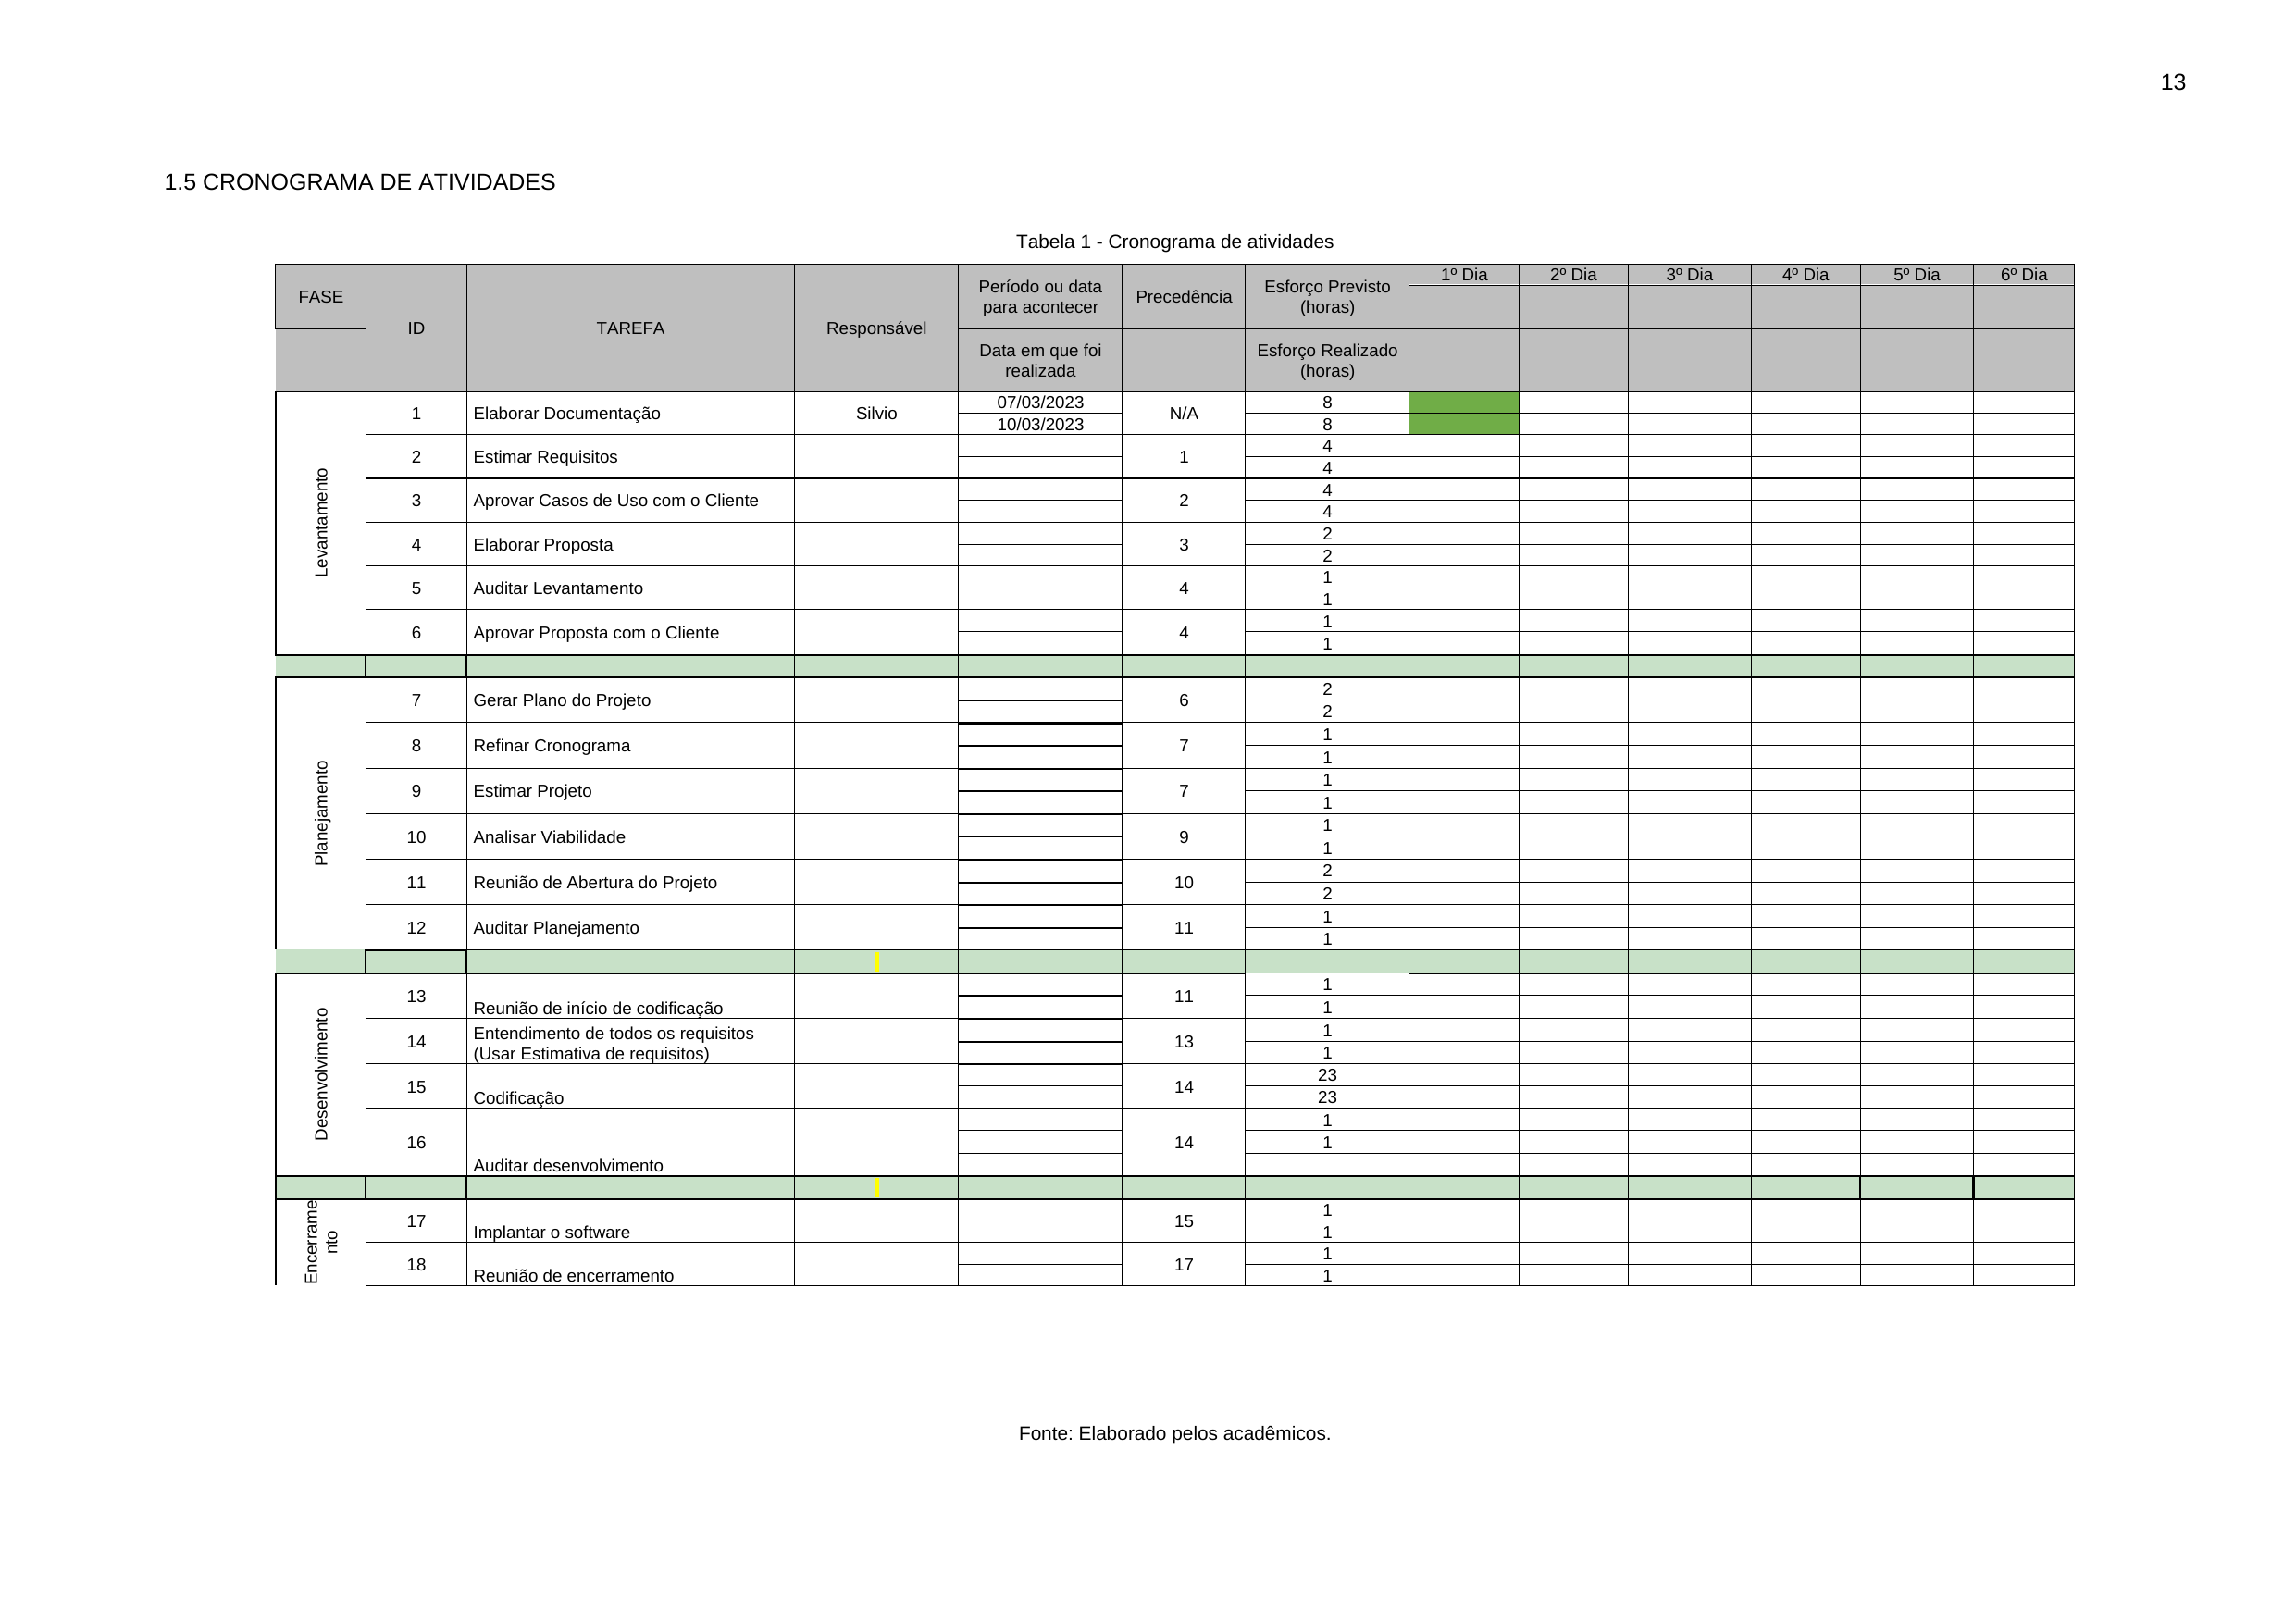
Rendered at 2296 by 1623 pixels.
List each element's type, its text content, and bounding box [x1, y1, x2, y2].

table_cell [467, 1177, 794, 1198]
table_cell [959, 1065, 1122, 1085]
table_cell [1861, 523, 1973, 543]
table_cell [1861, 950, 1973, 973]
table_cell 07/03/2023 [959, 392, 1122, 413]
table_cell [1861, 996, 1973, 1018]
table_cell [1752, 1064, 1860, 1085]
table_cell [1752, 1200, 1860, 1220]
table_cell [1520, 632, 1628, 654]
table_header FASE [276, 265, 366, 328]
table_cell [1629, 392, 1751, 413]
table_cell 1 [1246, 1200, 1409, 1220]
table_header Precedência [1123, 265, 1245, 328]
table_cell [1974, 950, 2074, 973]
table_cell 17 [1123, 1243, 1245, 1285]
table_cell 1 [1246, 928, 1409, 949]
table_cell [1974, 974, 2074, 995]
table_cell Reunião de início de codificação [467, 974, 794, 1018]
table_cell [959, 588, 1122, 609]
table_cell [1409, 457, 1519, 477]
table_cell 8 [1246, 392, 1409, 413]
table_cell [1520, 1109, 1628, 1130]
table_header 1º Dia [1409, 265, 1519, 284]
table_header TAREFA [467, 265, 794, 391]
table_cell [1752, 1086, 1860, 1108]
table_cell [959, 725, 1122, 745]
table_cell 2 [366, 435, 466, 477]
table_cell [795, 1243, 958, 1285]
table_cell 1 [1246, 1042, 1409, 1063]
table_cell [1974, 996, 2074, 1018]
table_cell [1752, 392, 1860, 413]
table_header 4º Dia [1752, 265, 1860, 284]
table_cell [1974, 1064, 2074, 1085]
table_cell [959, 545, 1122, 565]
table_cell [1974, 435, 2074, 456]
table_cell Auditar Levantamento [467, 566, 794, 609]
table_cell [959, 950, 1122, 973]
table_cell [1629, 566, 1751, 588]
table_cell [959, 501, 1122, 522]
table_cell [1409, 329, 1519, 391]
table_cell [1861, 883, 1973, 904]
table_cell [1520, 791, 1628, 813]
table_cell [1974, 632, 2074, 654]
table_cell [1752, 545, 1860, 565]
table_cell [1123, 656, 1245, 676]
table_cell 14 [366, 1019, 466, 1063]
table_cell Encerramento [277, 1200, 366, 1285]
table_cell [1520, 1086, 1628, 1108]
table_cell [1752, 457, 1860, 477]
table_cell 1 [1123, 435, 1245, 477]
table_cell [1752, 996, 1860, 1018]
table_cell [1629, 286, 1751, 328]
table_cell 5 [366, 566, 466, 609]
table_cell [1409, 769, 1519, 790]
table_cell [1861, 905, 1973, 927]
table_cell [1861, 769, 1973, 790]
table_cell [1409, 1154, 1519, 1175]
table_cell 1 [1246, 610, 1409, 631]
table_cell [1409, 1086, 1519, 1108]
table_cell [1409, 656, 1519, 676]
table_cell [1752, 523, 1860, 543]
table_cell [1629, 860, 1751, 881]
table_cell 1 [1246, 769, 1409, 790]
table_cell [1974, 769, 2074, 790]
table_cell [1861, 1200, 1973, 1220]
table_cell [795, 1177, 958, 1198]
table_cell [1520, 700, 1628, 722]
table_cell [1520, 414, 1628, 434]
table_cell [959, 656, 1122, 676]
table_cell [1974, 545, 2074, 565]
table_cell [1974, 1109, 2074, 1130]
table_cell [1629, 329, 1751, 391]
table_cell 4 [366, 523, 466, 565]
table_cell [959, 884, 1122, 904]
table_cell [1752, 632, 1860, 654]
table_cell 2 [1246, 523, 1409, 543]
table_cell [1409, 1220, 1519, 1242]
table_cell 7 [366, 678, 466, 722]
table_cell [1861, 632, 1973, 654]
table_cell Levantamento [277, 392, 366, 654]
table_cell [959, 837, 1122, 859]
table_cell [1520, 1064, 1628, 1085]
table_cell [1861, 414, 1973, 434]
text Fonte: Elaborado pelos acadêmicos. [164, 1422, 2186, 1444]
table_cell 4 [1246, 501, 1409, 522]
table_cell [959, 523, 1122, 543]
table_cell [1520, 545, 1628, 565]
table_cell 1 [1246, 973, 1409, 995]
table_cell [366, 656, 465, 676]
table_cell [1409, 501, 1519, 522]
table_cell [1861, 974, 1973, 995]
table_cell [1861, 286, 1973, 328]
table_cell [1752, 905, 1860, 927]
table_cell 15 [1123, 1200, 1245, 1242]
table_cell 8 [1246, 414, 1409, 434]
table_cell [1752, 1243, 1860, 1264]
table_cell [959, 678, 1122, 700]
table_cell [1752, 610, 1860, 631]
table_cell [1520, 479, 1628, 500]
table_cell Reunião de encerramento [467, 1243, 794, 1285]
table_cell 10/03/2023 [959, 414, 1122, 434]
table_cell 13 [1123, 1019, 1245, 1063]
table_cell [1861, 566, 1973, 588]
table_cell [1123, 329, 1245, 391]
table_cell [1520, 860, 1628, 881]
table_cell [276, 949, 365, 973]
table_cell [1861, 814, 1973, 836]
table_cell [795, 723, 958, 767]
table_cell [277, 1177, 365, 1198]
table_cell [1629, 479, 1751, 500]
table_cell [1409, 905, 1519, 927]
table_cell Elaborar Proposta [467, 523, 794, 565]
table_cell [1520, 1265, 1628, 1285]
table_cell [1752, 678, 1860, 700]
table_cell [1629, 1064, 1751, 1085]
table_cell [795, 1109, 958, 1175]
table_header 5º Dia [1861, 265, 1973, 284]
table_cell [1861, 501, 1973, 522]
table_cell [1409, 791, 1519, 813]
table_header Responsável [795, 265, 958, 391]
table_cell [276, 656, 365, 676]
table_cell [795, 1064, 958, 1108]
table_cell 2 [1246, 545, 1409, 565]
table_cell [959, 566, 1122, 588]
table_cell [1409, 814, 1519, 836]
table_header 3º Dia [1629, 265, 1751, 284]
table_cell 13 [366, 974, 466, 1018]
table_cell [1861, 457, 1973, 477]
table_cell [1752, 1265, 1860, 1285]
table_cell 23 [1246, 1086, 1409, 1108]
table_cell [1861, 1243, 1973, 1264]
table_cell [795, 1200, 958, 1242]
table_cell [959, 479, 1122, 500]
table_cell 4 [1123, 610, 1245, 654]
table_cell [1752, 1154, 1860, 1175]
table_cell [366, 951, 465, 973]
table_cell [1629, 746, 1751, 767]
table_cell 1 [1246, 1265, 1409, 1285]
table_cell [1752, 836, 1860, 859]
table_cell [959, 632, 1122, 654]
table_cell Reunião de Abertura do Projeto [467, 860, 794, 904]
table_cell [1629, 1042, 1751, 1063]
table_cell N/A [1123, 392, 1245, 434]
table_cell [1409, 286, 1519, 328]
table_cell [1752, 791, 1860, 813]
table_cell [1974, 791, 2074, 813]
table_cell [366, 1177, 465, 1198]
table_cell [1752, 1019, 1860, 1040]
table_cell [1752, 329, 1860, 391]
table_cell [1752, 723, 1860, 745]
table_cell Elaborar Documentação [467, 392, 794, 434]
table_cell [795, 678, 958, 722]
table_cell [959, 906, 1122, 927]
table_cell Esforço Realizado (horas) [1246, 329, 1409, 391]
table_cell 1 [1246, 1109, 1409, 1130]
table_cell [1974, 392, 2074, 413]
table_cell [1629, 588, 1751, 609]
table_cell [1974, 329, 2074, 391]
table_cell [1974, 566, 2074, 588]
table_cell [1409, 836, 1519, 859]
table_cell [959, 997, 1122, 1018]
table_header Período ou data para acontecer [959, 265, 1122, 328]
table_cell [1520, 523, 1628, 543]
table_cell [1520, 1200, 1628, 1220]
table_cell [959, 1154, 1122, 1175]
table_cell [1520, 723, 1628, 745]
table_cell [1409, 1243, 1519, 1264]
table_cell 1 [1246, 1243, 1409, 1264]
table_cell [1861, 329, 1973, 391]
table_cell [1629, 1154, 1751, 1175]
table_cell 1 [1246, 746, 1409, 767]
table_cell [1409, 414, 1519, 434]
table_cell Codificação [467, 1064, 794, 1108]
table_cell [1246, 1177, 1409, 1198]
table_cell [1520, 392, 1628, 413]
table_cell [795, 566, 958, 609]
table_cell [1861, 1220, 1973, 1242]
table_cell [1629, 1177, 1751, 1198]
table_cell [1861, 656, 1973, 676]
table_cell Gerar Plano do Projeto [467, 678, 794, 722]
table_cell Aprovar Proposta com o Cliente [467, 610, 794, 654]
table_cell 6 [1123, 678, 1245, 722]
table_cell [1520, 1177, 1628, 1198]
table_cell [1861, 479, 1973, 500]
table_cell [1974, 814, 2074, 836]
table_cell [1409, 1064, 1519, 1085]
table_cell 14 [1123, 1064, 1245, 1108]
table_cell [959, 1086, 1122, 1108]
table_cell 11 [1123, 974, 1245, 1018]
table_cell [1409, 974, 1519, 995]
table_cell [1520, 1131, 1628, 1153]
table_cell Estimar Projeto [467, 769, 794, 813]
table_cell 1 [1246, 1131, 1409, 1153]
table_cell [795, 479, 958, 522]
table_cell [1409, 1019, 1519, 1040]
table_cell [1409, 1200, 1519, 1220]
table_cell [1520, 836, 1628, 859]
table_cell [1629, 414, 1751, 434]
table_cell [1409, 588, 1519, 609]
table_cell [1861, 435, 1973, 456]
table_cell [1520, 950, 1628, 973]
table_cell [1520, 974, 1628, 995]
table_cell [1409, 566, 1519, 588]
table_cell [1752, 414, 1860, 434]
table_cell [1752, 566, 1860, 588]
table_cell [959, 1043, 1122, 1063]
table_cell [1520, 501, 1628, 522]
table_cell [1246, 1154, 1409, 1175]
table_cell [1246, 950, 1409, 973]
table_cell [795, 769, 958, 813]
text Tabela 1 - Cronograma de atividades [164, 230, 2186, 253]
table_cell 16 [366, 1109, 466, 1175]
table_cell [1861, 746, 1973, 767]
table_cell [959, 861, 1122, 881]
table_cell [959, 974, 1122, 995]
table_cell [1752, 883, 1860, 904]
table_cell 1 [1246, 996, 1409, 1018]
table_cell [1974, 610, 2074, 631]
table_cell [1629, 814, 1751, 836]
table_cell [1629, 974, 1751, 995]
table_cell [1629, 1265, 1751, 1285]
table_cell [1629, 523, 1751, 543]
table_cell [1520, 286, 1628, 328]
subtitle 1.5 CRONOGRAMA DE ATIVIDADES [164, 168, 2186, 194]
table_cell [1629, 700, 1751, 722]
table_cell Auditar Planejamento [467, 905, 794, 949]
table_cell 23 [1246, 1064, 1409, 1085]
table_cell [1752, 746, 1860, 767]
table_cell [1409, 1131, 1519, 1153]
table_cell [1974, 723, 2074, 745]
table_cell 1 [1246, 723, 1409, 745]
table_cell [1974, 700, 2074, 722]
table_cell [1752, 1131, 1860, 1153]
table_cell [1520, 678, 1628, 700]
table_cell [1861, 1042, 1973, 1063]
table_cell 10 [1123, 860, 1245, 904]
table_cell 1 [1246, 1019, 1409, 1040]
table_cell [1861, 723, 1973, 745]
table_cell Data em que foi realizada [959, 329, 1122, 391]
table_cell [1520, 905, 1628, 927]
table_cell [1629, 950, 1751, 973]
table_cell [1409, 883, 1519, 904]
table_cell [1520, 1243, 1628, 1264]
table_cell Aprovar Casos de Uso com o Cliente [467, 479, 794, 522]
table_cell [1861, 588, 1973, 609]
table_cell 10 [366, 814, 466, 859]
table_header 2º Dia [1520, 265, 1628, 284]
table_cell 7 [1123, 769, 1245, 813]
table_cell [1520, 928, 1628, 949]
table_cell [1861, 928, 1973, 949]
table_cell [1861, 1177, 1972, 1198]
table_cell [1409, 860, 1519, 881]
table_cell [959, 1220, 1122, 1242]
table_cell [1752, 928, 1860, 949]
table_cell [1974, 928, 2074, 949]
table_cell [1520, 610, 1628, 631]
table_cell 2 [1246, 883, 1409, 904]
table_cell [1974, 479, 2074, 500]
table_cell [1520, 329, 1628, 391]
table_cell [959, 1020, 1122, 1040]
table_cell [1974, 836, 2074, 859]
table_cell [1752, 479, 1860, 500]
table_cell [1974, 414, 2074, 434]
table_cell [1409, 700, 1519, 722]
table_cell [1861, 610, 1973, 631]
table_cell [1520, 1220, 1628, 1242]
table_cell [1409, 1265, 1519, 1285]
table_cell [1752, 814, 1860, 836]
table_cell [1752, 1109, 1860, 1130]
table_cell 1 [1246, 814, 1409, 836]
table_cell [1629, 545, 1751, 565]
table_cell [1629, 928, 1751, 949]
table_cell [959, 1243, 1122, 1264]
table_cell [1861, 1131, 1973, 1153]
table_cell 11 [366, 860, 466, 904]
table_cell [1752, 588, 1860, 609]
table_cell [1409, 678, 1519, 700]
table_cell Estimar Requisitos [467, 435, 794, 477]
table_cell 15 [366, 1064, 466, 1108]
table_cell [1861, 1086, 1973, 1108]
table_cell 2 [1246, 700, 1409, 722]
table_cell [1520, 1042, 1628, 1063]
table_cell Auditar desenvolvimento [467, 1109, 794, 1175]
table_cell [1246, 656, 1409, 676]
table_cell [1752, 286, 1860, 328]
table_cell [959, 792, 1122, 813]
table_cell [1861, 791, 1973, 813]
table_cell [1861, 1109, 1973, 1130]
table_cell 1 [1246, 632, 1409, 654]
table_cell [1629, 1109, 1751, 1130]
table_cell [959, 1109, 1122, 1130]
table_cell 7 [1123, 723, 1245, 767]
table_cell [1123, 1177, 1245, 1198]
table_cell [1629, 791, 1751, 813]
table_cell [1974, 501, 2074, 522]
table_cell [795, 860, 958, 904]
table_cell [1520, 656, 1628, 676]
table_cell [795, 435, 958, 477]
table_cell [1629, 905, 1751, 927]
table_cell Silvio [795, 392, 958, 434]
table_cell [1974, 1019, 2074, 1040]
table_cell [1520, 566, 1628, 588]
table_cell [1861, 1265, 1973, 1285]
table_cell [1974, 457, 2074, 477]
table_header ID [366, 265, 466, 391]
table_header 6º Dia [1974, 265, 2074, 284]
table_cell [1861, 860, 1973, 881]
table_cell [1974, 1154, 2074, 1175]
table_cell [1974, 656, 2074, 676]
table_cell 1 [1246, 1220, 1409, 1242]
table_cell [959, 747, 1122, 767]
table_cell [795, 814, 958, 859]
table_cell 4 [1123, 566, 1245, 609]
table_cell [1409, 479, 1519, 500]
table_cell [1520, 457, 1628, 477]
table_cell 2 [1246, 860, 1409, 881]
table_cell [1123, 950, 1245, 973]
table_cell [1974, 1086, 2074, 1108]
table_cell Planejamento [277, 678, 366, 949]
table_cell [795, 974, 958, 1018]
table_cell [1861, 1064, 1973, 1085]
table_cell [467, 950, 794, 973]
table_cell [959, 1131, 1122, 1153]
table_cell [959, 929, 1122, 949]
table_cell 11 [1123, 905, 1245, 949]
table_cell [1520, 814, 1628, 836]
table_cell 1 [1246, 588, 1409, 609]
table_cell [1629, 883, 1751, 904]
table_cell [1409, 632, 1519, 654]
table_cell [1974, 883, 2074, 904]
table_cell [1409, 1109, 1519, 1130]
table_cell 1 [1246, 836, 1409, 859]
table_cell Refinar Cronograma [467, 723, 794, 767]
table_cell 3 [1123, 523, 1245, 565]
table_cell [1629, 610, 1751, 631]
table_cell [1974, 1131, 2074, 1153]
table_cell [1409, 928, 1519, 949]
table_cell [467, 656, 794, 676]
table_cell 8 [366, 723, 466, 767]
table_cell [1974, 1042, 2074, 1063]
table_cell [1520, 996, 1628, 1018]
table_cell [795, 905, 958, 949]
table_cell [1629, 457, 1751, 477]
table_cell [1974, 523, 2074, 543]
table_cell [1629, 501, 1751, 522]
table_cell [1409, 610, 1519, 631]
table_cell [1629, 435, 1751, 456]
table_cell Implantar o software [467, 1200, 794, 1242]
table_cell [1409, 545, 1519, 565]
table_cell [959, 770, 1122, 790]
table_cell [795, 1019, 958, 1063]
table_cell [1629, 678, 1751, 700]
table_cell [1861, 678, 1973, 700]
table_cell [795, 523, 958, 565]
table_cell 2 [1123, 479, 1245, 522]
table_cell [1629, 632, 1751, 654]
table_cell [1974, 588, 2074, 609]
table_cell [1409, 435, 1519, 456]
table_cell [1752, 769, 1860, 790]
table_cell [1629, 1086, 1751, 1108]
table_cell Entendimento de todos os requisitos (Usar Estimativa de requisitos) [467, 1019, 794, 1063]
table_cell [1409, 1042, 1519, 1063]
table_cell [959, 435, 1122, 456]
table_cell 9 [1123, 814, 1245, 859]
table_cell [795, 610, 958, 654]
table_cell [1520, 435, 1628, 456]
table_cell [1752, 1220, 1860, 1242]
table_cell [959, 1200, 1122, 1220]
table_cell [1752, 950, 1860, 973]
table_cell [1861, 836, 1973, 859]
table_cell [959, 1265, 1122, 1285]
table_cell [1752, 974, 1860, 995]
table_cell 1 [1246, 905, 1409, 927]
table_cell [1975, 1177, 2074, 1198]
table_cell [1861, 1154, 1973, 1175]
table_cell 18 [366, 1243, 466, 1285]
table_cell [1629, 996, 1751, 1018]
table_cell [1861, 392, 1973, 413]
table_cell [1752, 501, 1860, 522]
table_cell [959, 815, 1122, 836]
table_cell 1 [366, 392, 466, 434]
table_cell [1629, 723, 1751, 745]
table_cell [959, 1177, 1122, 1198]
table_cell 2 [1246, 678, 1409, 700]
table_cell [1752, 700, 1860, 722]
table_cell [1520, 883, 1628, 904]
table_cell [1629, 769, 1751, 790]
table_cell [1520, 588, 1628, 609]
table_cell [1520, 746, 1628, 767]
table_cell [1861, 545, 1973, 565]
table_cell [1861, 1019, 1973, 1040]
table_cell [1629, 1220, 1751, 1242]
table_cell [1409, 523, 1519, 543]
table_cell [1752, 860, 1860, 881]
table_cell 1 [1246, 791, 1409, 813]
table_cell [1409, 723, 1519, 745]
table_cell [1974, 746, 2074, 767]
table_cell 3 [366, 479, 466, 522]
table_cell [1974, 905, 2074, 927]
table_cell [959, 457, 1122, 477]
table_cell [1861, 700, 1973, 722]
table_cell [1520, 1154, 1628, 1175]
table_cell [1974, 1265, 2074, 1285]
table_cell [1629, 656, 1751, 676]
table_cell [276, 329, 366, 391]
table_cell [1629, 1019, 1751, 1040]
table_cell [1409, 746, 1519, 767]
table_cell 17 [366, 1200, 466, 1242]
table_cell [1409, 996, 1519, 1018]
table_cell [1974, 860, 2074, 881]
table_cell [795, 656, 958, 676]
table_cell [1752, 1177, 1859, 1198]
table_cell 12 [366, 905, 466, 949]
table_cell [1409, 392, 1519, 413]
table_cell [1520, 769, 1628, 790]
table_cell [1974, 1243, 2074, 1264]
table_cell 4 [1246, 435, 1409, 456]
table_cell 9 [366, 769, 466, 813]
table_cell [1629, 836, 1751, 859]
table_cell [1629, 1131, 1751, 1153]
table_cell 1 [1246, 566, 1409, 588]
table_cell [1752, 656, 1860, 676]
table_cell [1409, 1177, 1519, 1198]
table_cell [1629, 1243, 1751, 1264]
table_cell [795, 950, 958, 973]
table_cell 4 [1246, 457, 1409, 477]
table_cell 4 [1246, 479, 1409, 500]
table_cell [1752, 435, 1860, 456]
table_cell [1974, 1200, 2074, 1220]
table_cell [1974, 678, 2074, 700]
table_cell [1409, 950, 1519, 973]
table_cell Desenvolvimento [277, 974, 366, 1175]
table_cell [1752, 1042, 1860, 1063]
table_cell Analisar Viabilidade [467, 814, 794, 859]
table_cell [1520, 1019, 1628, 1040]
table_cell [959, 701, 1122, 722]
table_cell [1629, 1200, 1751, 1220]
table_cell 6 [366, 610, 466, 654]
table_header Esforço Previsto (horas) [1246, 265, 1409, 328]
table_cell [1974, 1220, 2074, 1242]
table_cell 14 [1123, 1109, 1245, 1175]
table_cell [959, 610, 1122, 631]
table_cell [1974, 286, 2074, 328]
